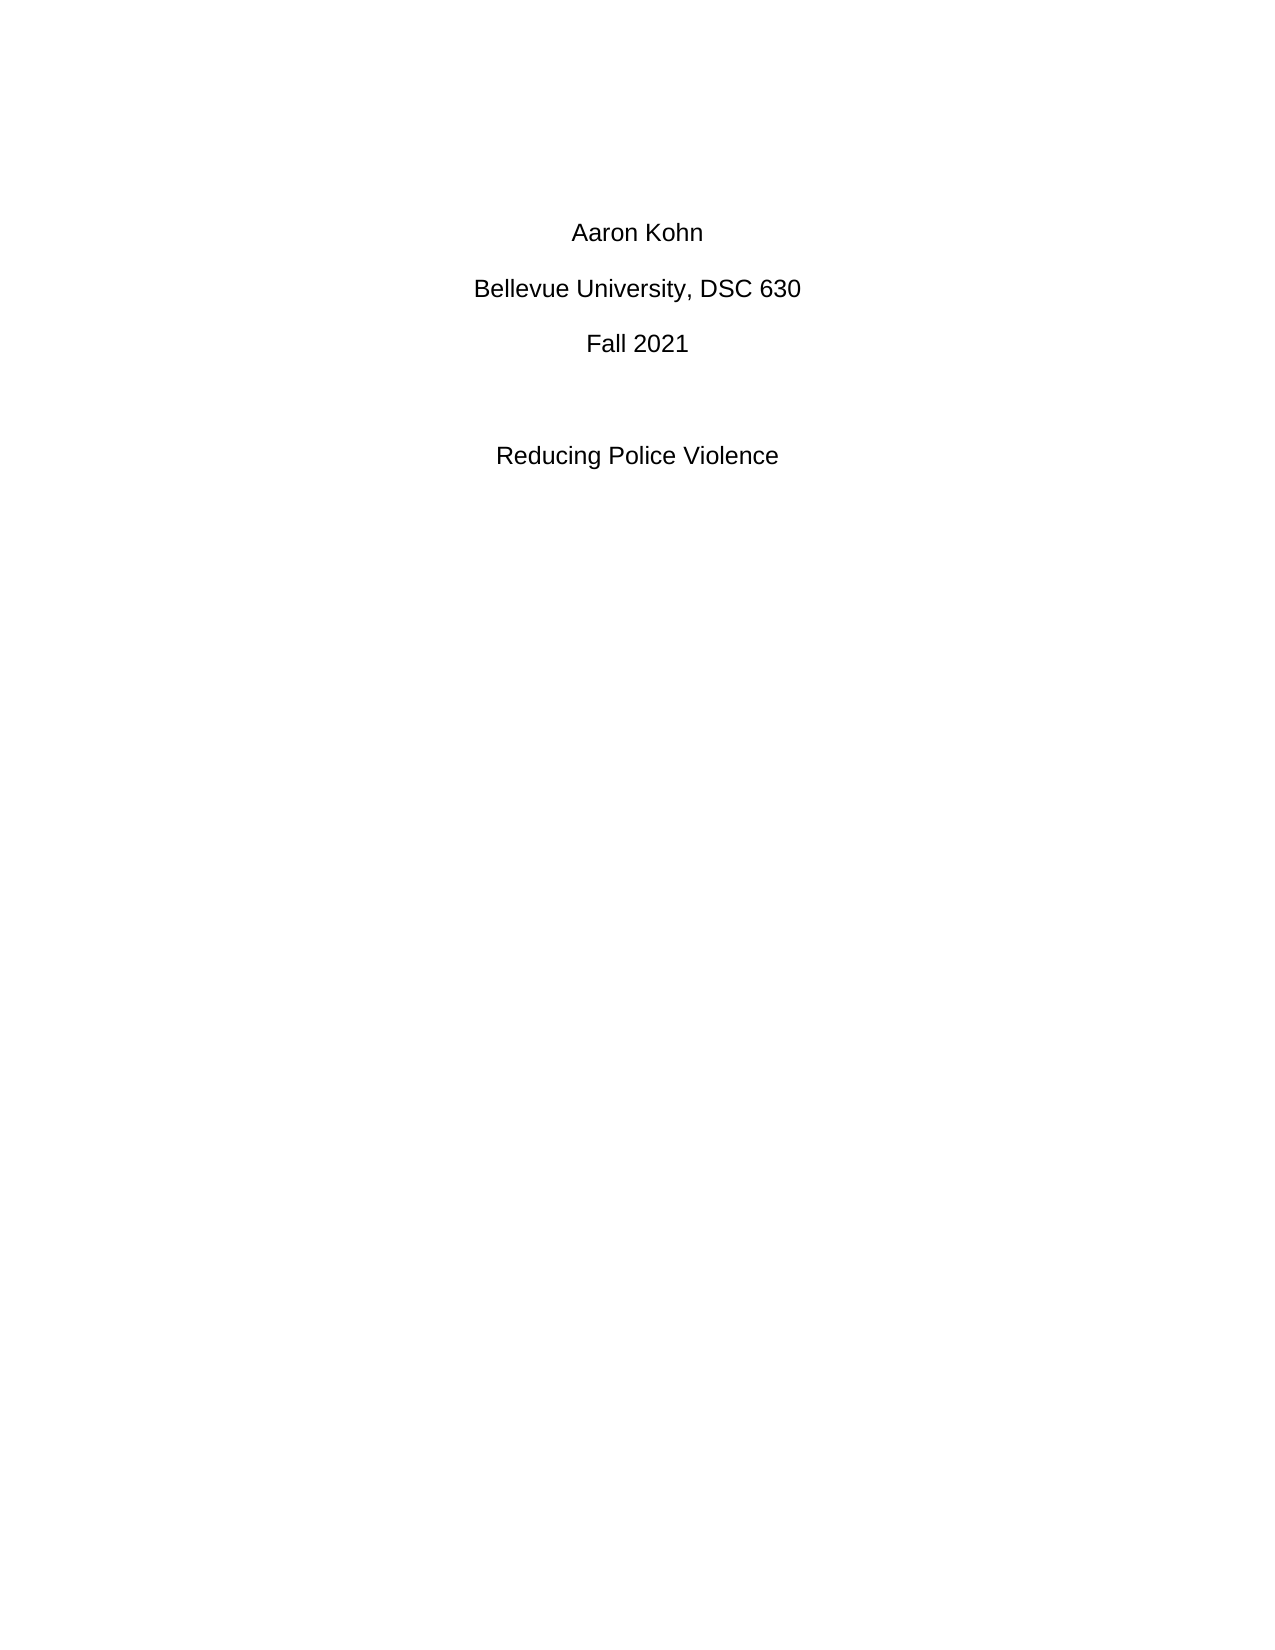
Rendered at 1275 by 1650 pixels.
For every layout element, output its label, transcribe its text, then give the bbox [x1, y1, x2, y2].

text Aaron Kohn [150, 218, 1125, 247]
text Bellevue University, DSC 630 [150, 274, 1125, 302]
text Reducing Police Violence [150, 441, 1125, 469]
text Fall 2021 [150, 329, 1125, 358]
